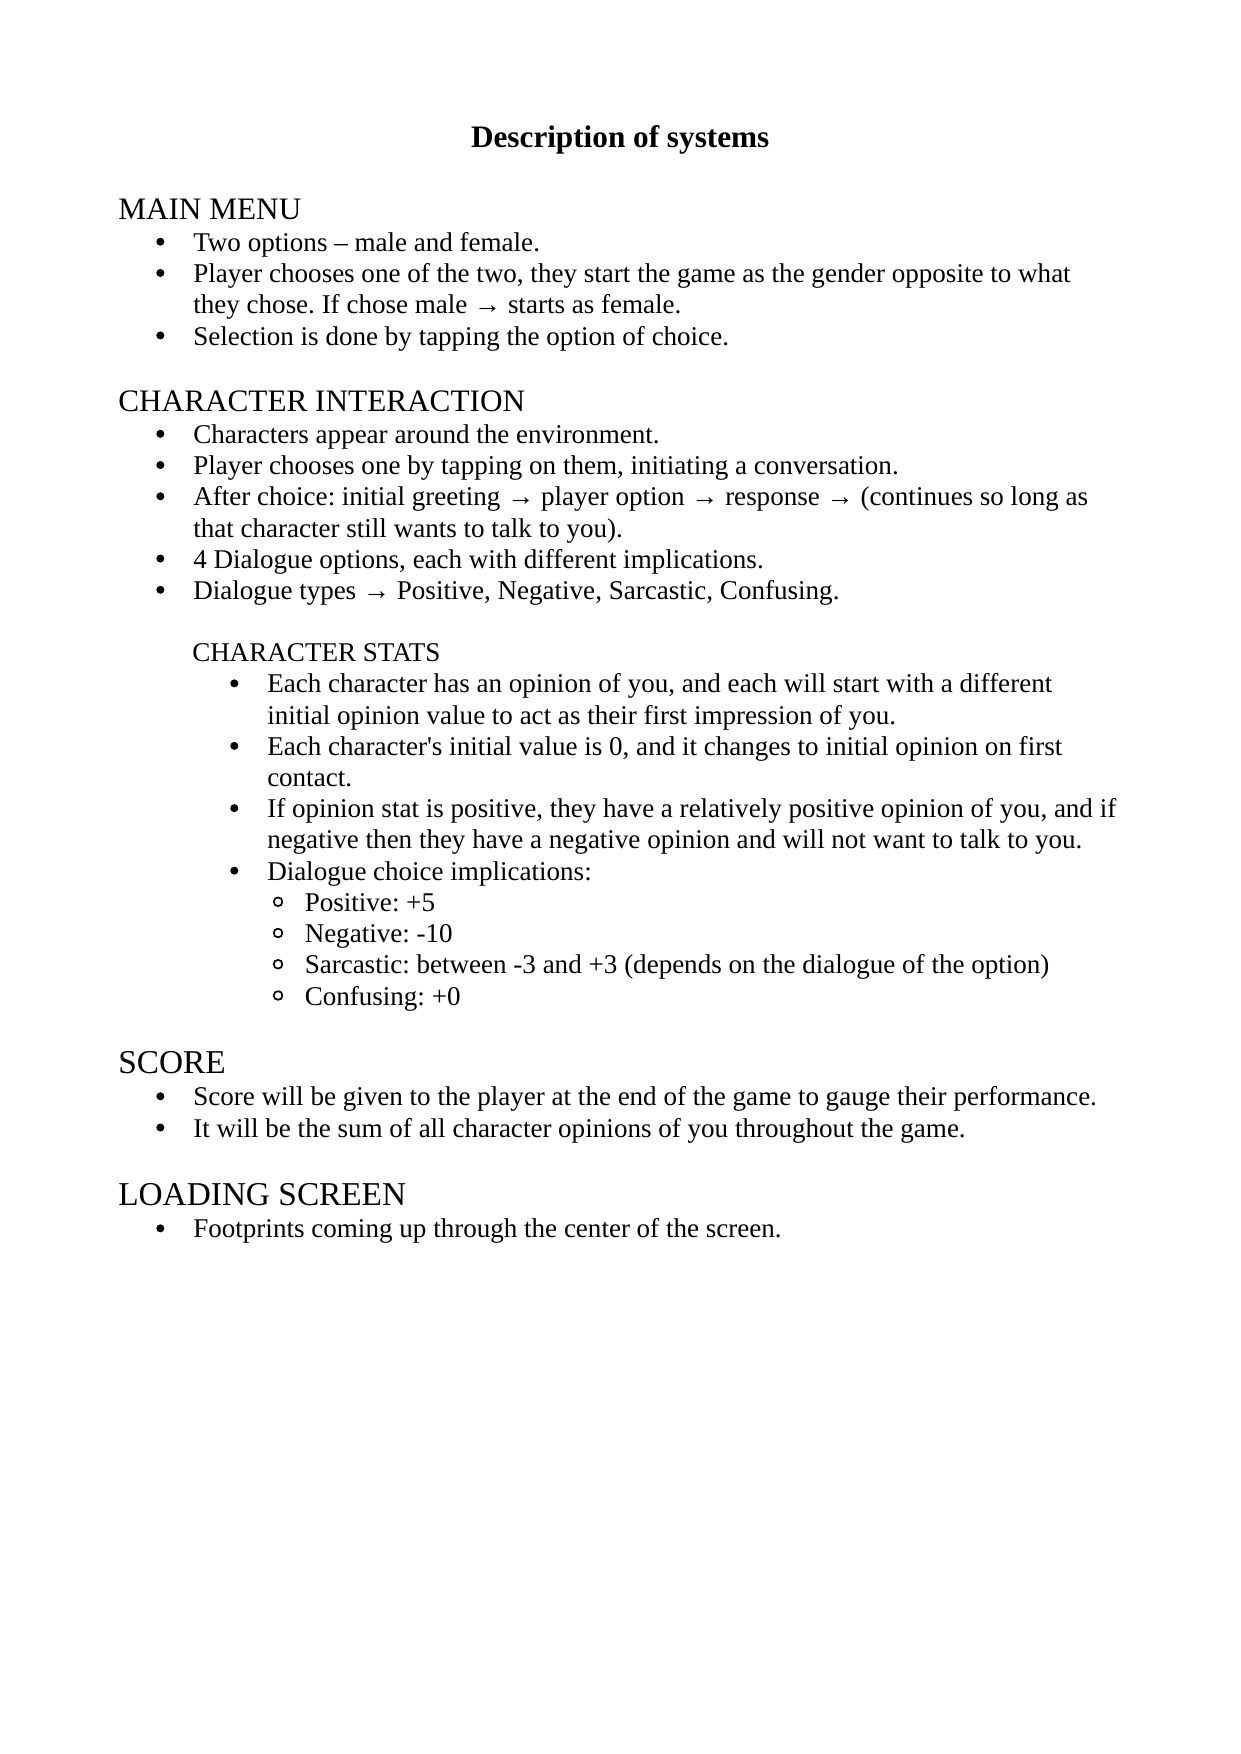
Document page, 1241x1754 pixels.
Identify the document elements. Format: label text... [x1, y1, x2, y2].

text CHARACTER STATS [118, 636, 1122, 668]
list Player chooses one of the two, they start the game as the gender opposite to what they chose. If chose male → starts as female. [156, 257, 1122, 319]
list Two options – male and female. [156, 226, 1122, 257]
list 4 Dialogue options, each with different implications. [156, 543, 1122, 574]
list If opinion stat is positive, they have a relatively positive opinion of you, and if negative then they have a negative opinion and will not want to talk to you. [229, 792, 1122, 855]
list Score will be given to the player at the end of the game to gauge their performance. [156, 1081, 1122, 1112]
text Description of systems [118, 118, 1122, 154]
list It will be the sum of all character opinions of you throughout the game. [156, 1112, 1122, 1143]
text MAIN MENU [118, 190, 1122, 226]
list After choice: initial greeting → player option → response → (continues so long as that character still wants to talk to you). [156, 480, 1122, 543]
text CHARACTER INTERACTION [118, 382, 1122, 418]
list Each character's initial value is 0, and it changes to initial opinion on first contact. [229, 730, 1122, 792]
list Dialogue types → Positive, Negative, Sarcastic, Confusing. [156, 574, 1122, 605]
list Characters appear around the environment. [156, 418, 1122, 449]
list Each character has an opinion of you, and each will start with a different initial opinion value to act as their first impression of you. [229, 668, 1122, 730]
list Selection is done by tapping the option of choice. [156, 319, 1122, 351]
list Player chooses one by tapping on them, initiating a conversation. [156, 449, 1122, 480]
list Sarcastic: between -3 and +3 (depends on the dialogue of the option) [267, 948, 1122, 980]
list Footprints coming up through the center of the screen. [156, 1212, 1122, 1244]
list Dialogue choice implications: [229, 855, 1122, 886]
list Positive: +5 [267, 886, 1122, 917]
text LOADING SCREEN [118, 1174, 1122, 1212]
text SCORE [118, 1042, 1122, 1081]
list Negative: -10 [267, 917, 1122, 948]
list Confusing: +0 [267, 980, 1122, 1011]
